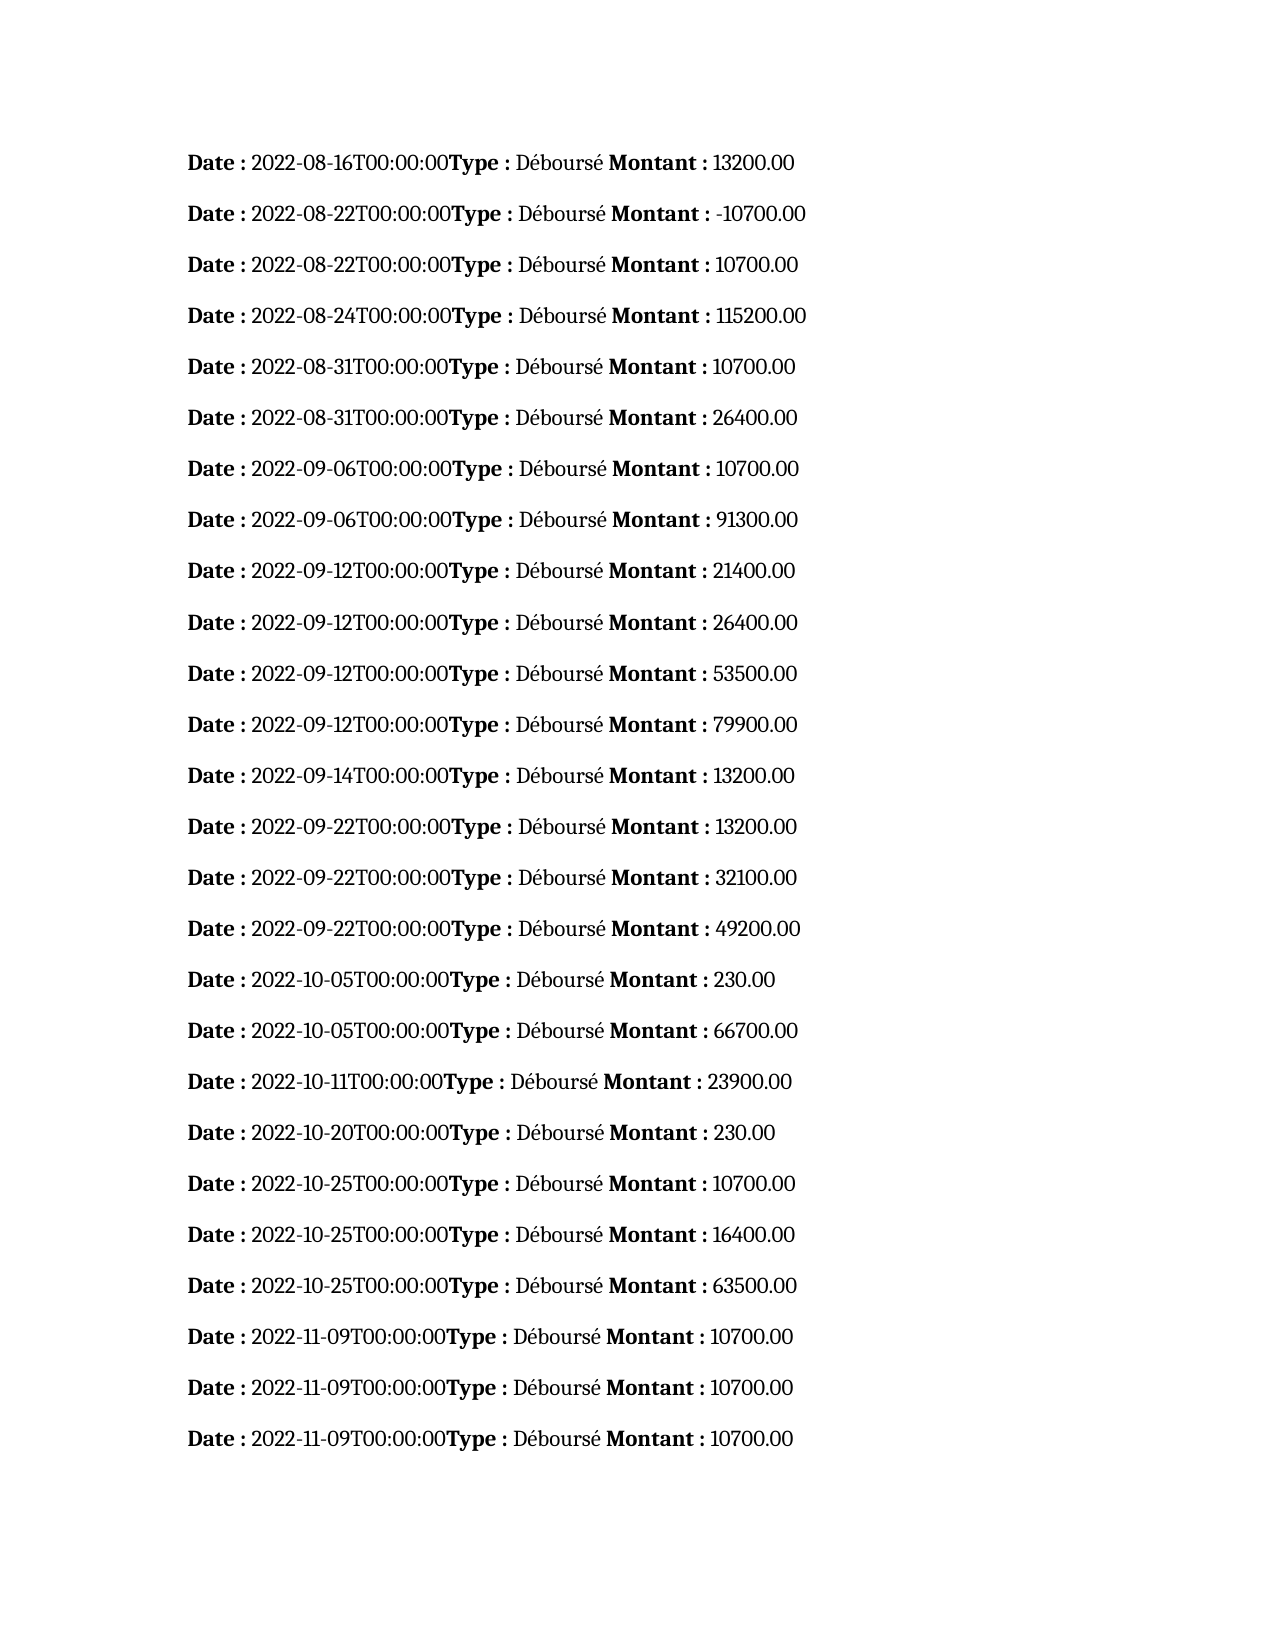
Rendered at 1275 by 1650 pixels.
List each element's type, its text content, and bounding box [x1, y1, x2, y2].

text Date : 2022-08-31T00:00:00Type : Déboursé Montant : 26400.00 [187, 405, 1087, 432]
text Date : 2022-10-11T00:00:00Type : Déboursé Montant : 23900.00 [187, 1069, 1087, 1095]
text Date : 2022-08-31T00:00:00Type : Déboursé Montant : 10700.00 [187, 354, 1087, 381]
text Date : 2022-09-12T00:00:00Type : Déboursé Montant : 26400.00 [187, 609, 1087, 636]
text Date : 2022-09-22T00:00:00Type : Déboursé Montant : 49200.00 [187, 916, 1087, 942]
text Date : 2022-08-16T00:00:00Type : Déboursé Montant : 13200.00 [187, 150, 1087, 176]
text Date : 2022-09-12T00:00:00Type : Déboursé Montant : 21400.00 [187, 558, 1087, 585]
text Date : 2022-09-12T00:00:00Type : Déboursé Montant : 79900.00 [187, 711, 1087, 738]
text Date : 2022-11-09T00:00:00Type : Déboursé Montant : 10700.00 [187, 1426, 1087, 1452]
text Date : 2022-10-05T00:00:00Type : Déboursé Montant : 230.00 [187, 967, 1087, 993]
text Date : 2022-10-05T00:00:00Type : Déboursé Montant : 66700.00 [187, 1018, 1087, 1044]
text Date : 2022-10-25T00:00:00Type : Déboursé Montant : 10700.00 [187, 1171, 1087, 1197]
text Date : 2022-09-22T00:00:00Type : Déboursé Montant : 13200.00 [187, 813, 1087, 840]
text Date : 2022-08-22T00:00:00Type : Déboursé Montant : -10700.00 [187, 201, 1087, 227]
text Date : 2022-08-22T00:00:00Type : Déboursé Montant : 10700.00 [187, 252, 1087, 278]
text Date : 2022-09-12T00:00:00Type : Déboursé Montant : 53500.00 [187, 660, 1087, 687]
text Date : 2022-09-06T00:00:00Type : Déboursé Montant : 91300.00 [187, 507, 1087, 534]
text Date : 2022-08-24T00:00:00Type : Déboursé Montant : 115200.00 [187, 303, 1087, 329]
text Date : 2022-09-22T00:00:00Type : Déboursé Montant : 32100.00 [187, 864, 1087, 891]
text Date : 2022-10-20T00:00:00Type : Déboursé Montant : 230.00 [187, 1120, 1087, 1146]
text Date : 2022-11-09T00:00:00Type : Déboursé Montant : 10700.00 [187, 1324, 1087, 1350]
text Date : 2022-10-25T00:00:00Type : Déboursé Montant : 16400.00 [187, 1222, 1087, 1248]
text Date : 2022-09-06T00:00:00Type : Déboursé Montant : 10700.00 [187, 456, 1087, 483]
text Date : 2022-11-09T00:00:00Type : Déboursé Montant : 10700.00 [187, 1375, 1087, 1401]
text Date : 2022-10-25T00:00:00Type : Déboursé Montant : 63500.00 [187, 1273, 1087, 1299]
text Date : 2022-09-14T00:00:00Type : Déboursé Montant : 13200.00 [187, 762, 1087, 789]
